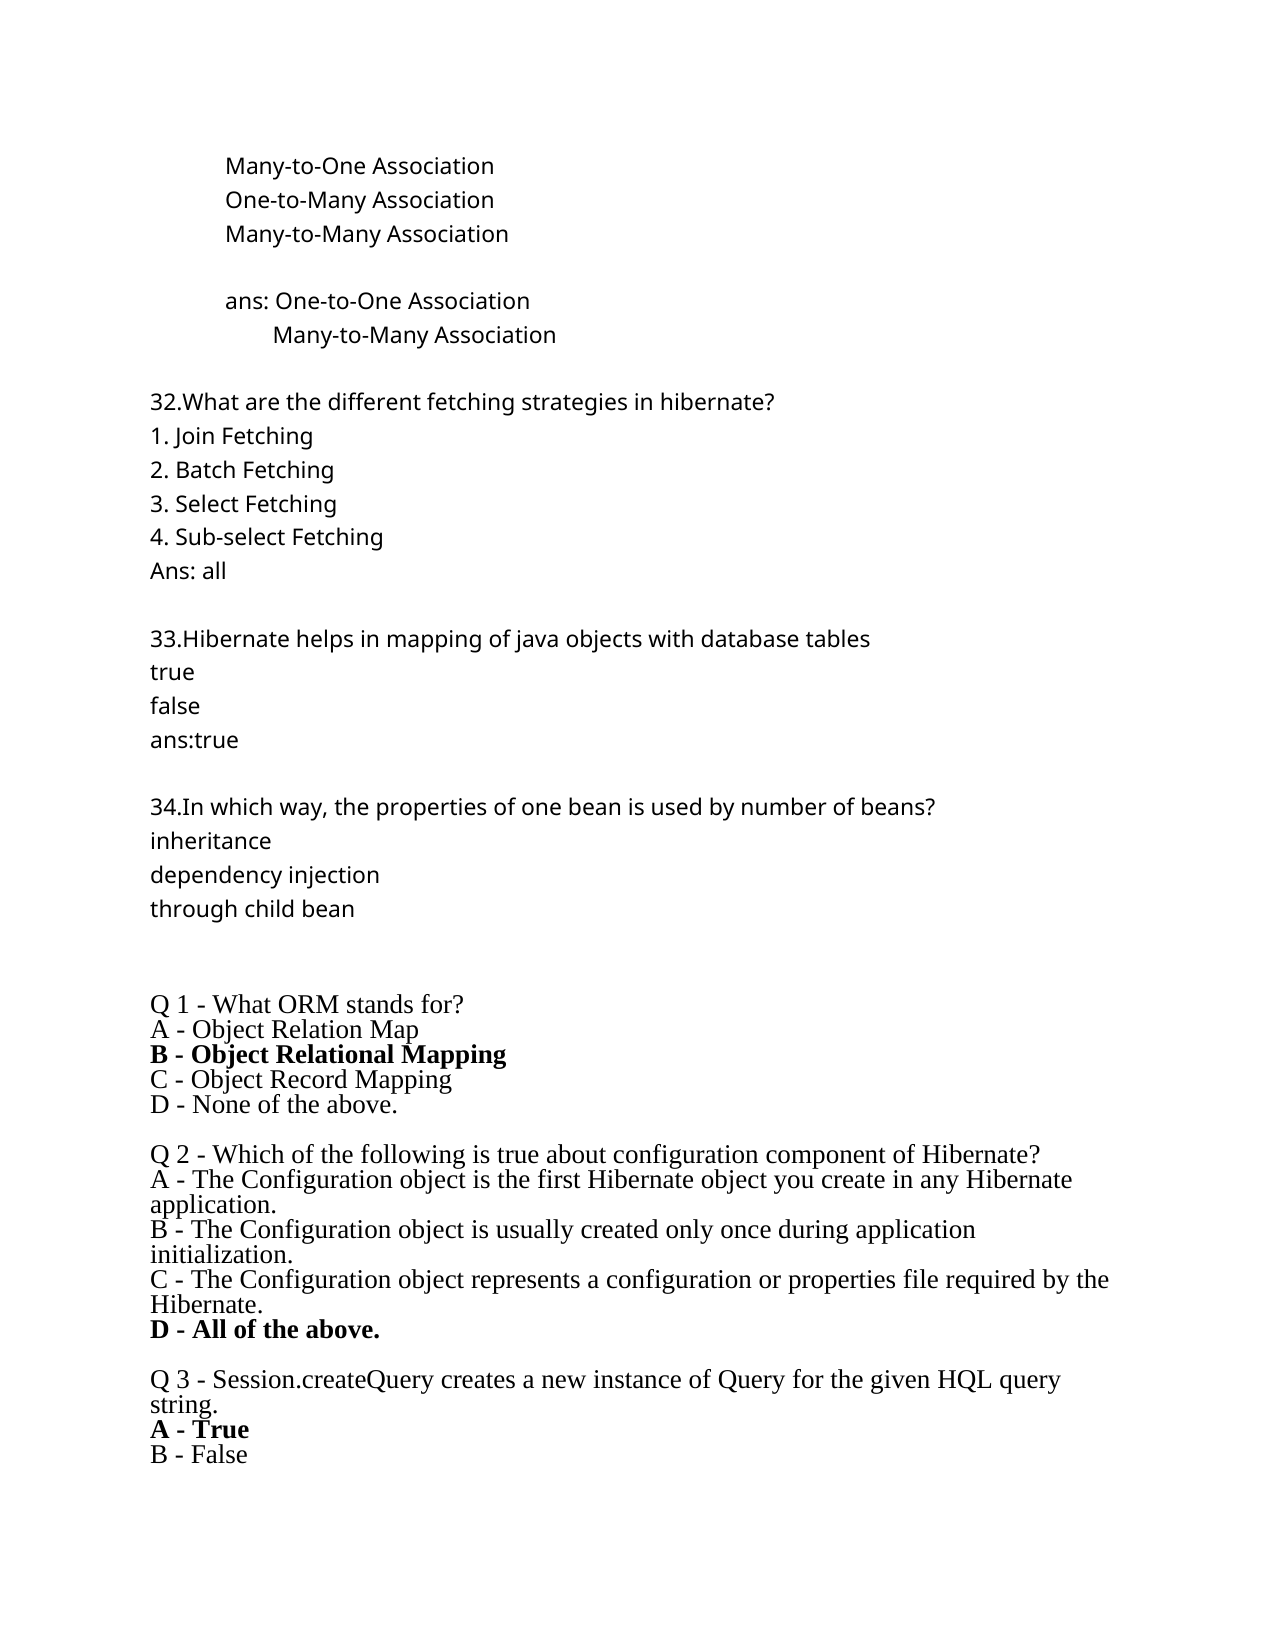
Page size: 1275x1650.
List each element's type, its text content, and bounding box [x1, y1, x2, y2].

text 4. Sub-select Fetching [150, 521, 1125, 552]
text D - All of the above. [150, 1319, 1125, 1344]
text true [150, 656, 1125, 687]
text Q 3 - Session.createQuery creates a new instance of Query for the given HQL query string. [150, 1369, 1125, 1419]
text Ans: all [150, 555, 1125, 586]
text A - True [150, 1419, 1125, 1444]
text inheritance [150, 825, 1125, 856]
text dependency injection [150, 859, 1125, 890]
text B - Object Relational Mapping [150, 1044, 1125, 1069]
text B - False [150, 1444, 1125, 1469]
text through child bean [150, 892, 1125, 924]
text C - Object Record Mapping [150, 1069, 1125, 1094]
text 33.Hibernate helps in mapping of java objects with database tables [150, 622, 1125, 654]
text 3. Select Fetching [150, 487, 1125, 519]
text C - The Configuration object represents a configuration or properties file required by the Hibernate. [150, 1269, 1125, 1319]
text 2. Batch Fetching [150, 454, 1125, 485]
text false [150, 690, 1125, 721]
text ans:true [150, 724, 1125, 755]
text 32.What are the different fetching strategies in hibernate? [150, 386, 1125, 417]
text Many-to-Many Association [150, 217, 1125, 249]
text A - The Configuration object is the first Hibernate object you create in any Hibernate application. [150, 1169, 1125, 1219]
text 1. Join Fetching [150, 420, 1125, 451]
text Q 1 - What ORM stands for? [150, 994, 1125, 1019]
text Many-to-One Association [150, 150, 1125, 181]
text A - Object Relation Map [150, 1019, 1125, 1044]
text D - None of the above. [150, 1094, 1125, 1119]
text Q 2 - Which of the following is true about configuration component of Hibernate? [150, 1144, 1125, 1169]
text One-to-Many Association [150, 184, 1125, 215]
text Many-to-Many Association [150, 319, 1125, 350]
text ans: One-to-One Association [150, 285, 1125, 316]
text 34.In which way, the properties of one bean is used by number of beans? [150, 791, 1125, 822]
text B - The Configuration object is usually created only once during application initialization. [150, 1219, 1125, 1269]
